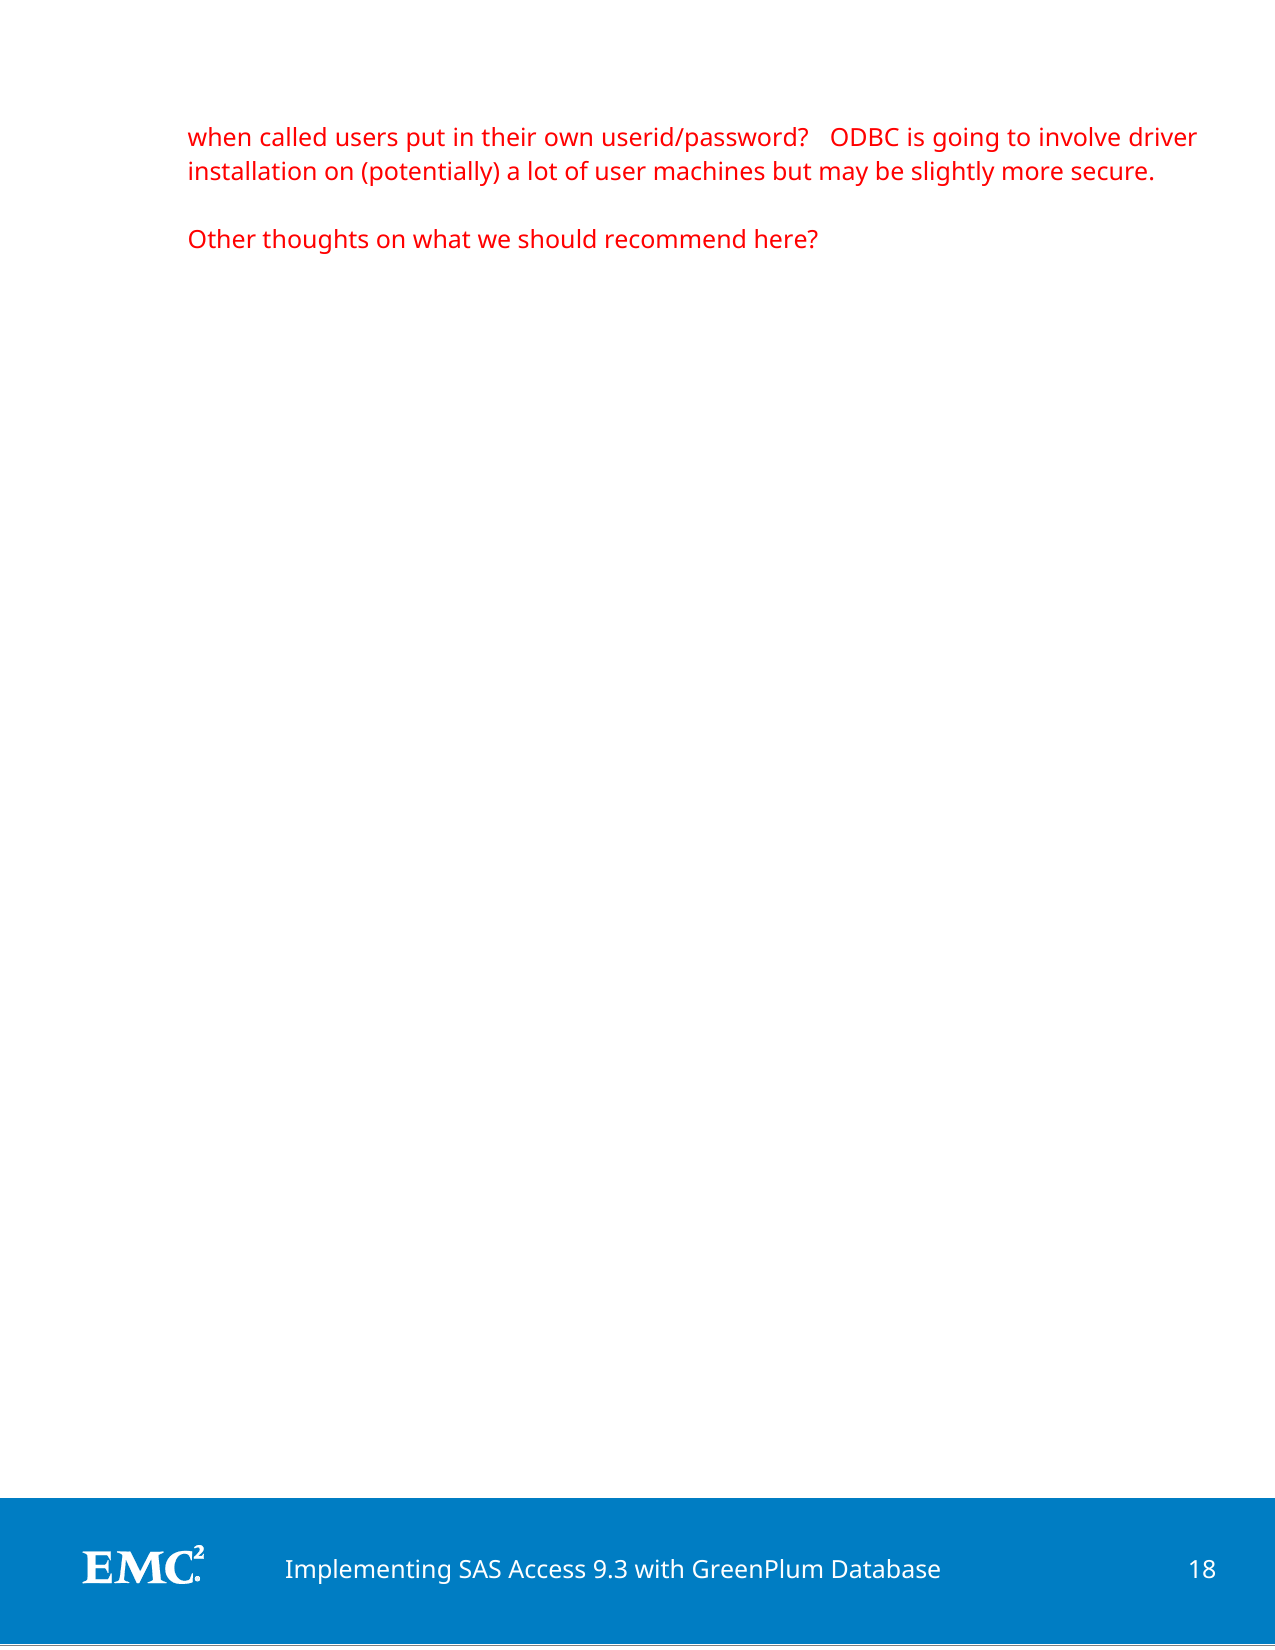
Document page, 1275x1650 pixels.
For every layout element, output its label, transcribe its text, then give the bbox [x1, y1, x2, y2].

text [187, 120, 1200, 188]
text Other thoughts on what we should recommend here? [187, 222, 1200, 256]
